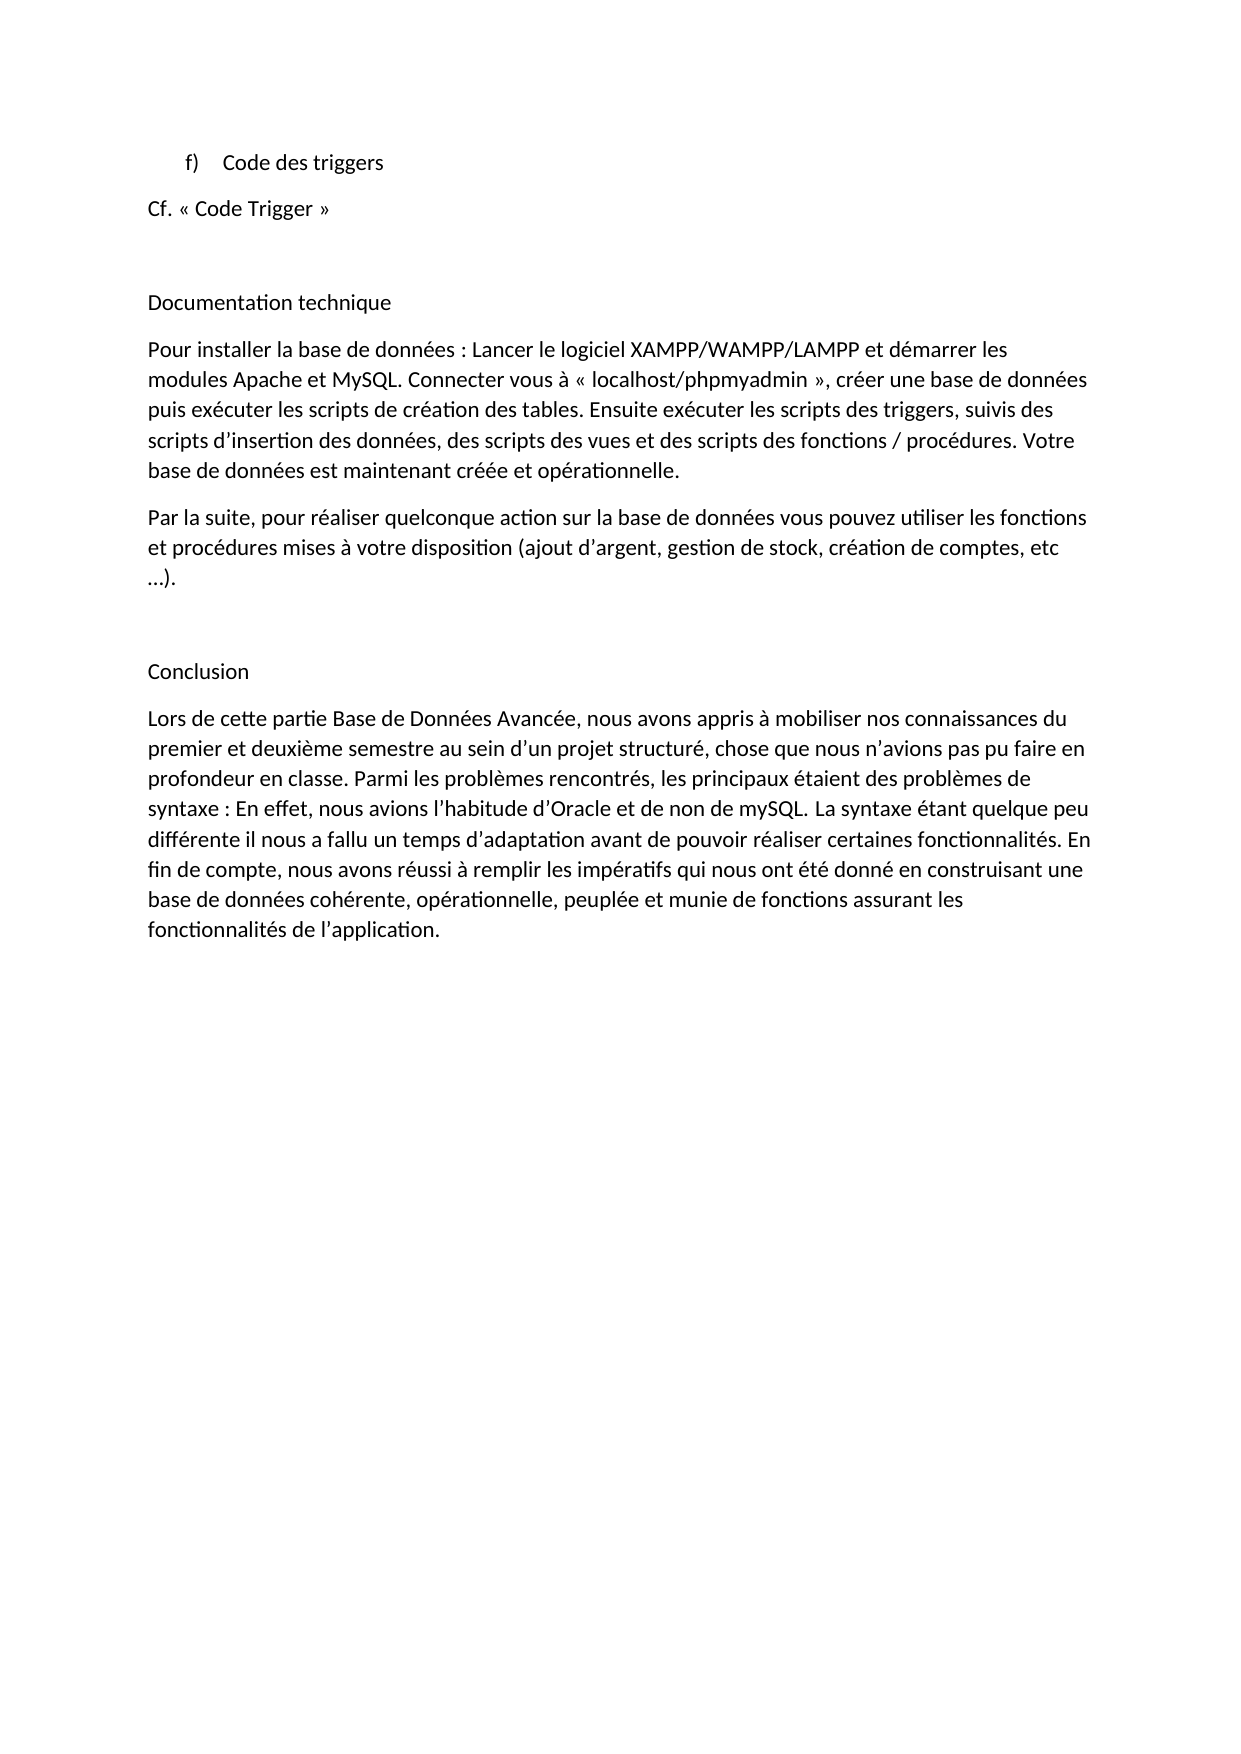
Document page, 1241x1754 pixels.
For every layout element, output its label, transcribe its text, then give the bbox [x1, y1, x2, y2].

text Documentation technique [148, 288, 1093, 316]
text Cf. « Code Trigger » [148, 194, 1093, 222]
list Code des triggers [185, 148, 1093, 176]
text Lors de cette partie Base de Données Avancée, nous avons appris à mobiliser nos connaissances du premier et deuxième semestre au sein d’un projet structuré, chose que nous n’avions pas pu faire en profondeur en classe. Parmi les problèmes rencontrés, les principaux étaient des problèmes de syntaxe : En effet, nous avions l’habitude d’Oracle et de non de mySQL. La syntaxe étant quelque peu différente il nous a fallu un temps d’adaptation avant de pouvoir réaliser certaines fonctionnalités. En fin de compte, nous avons réussi à remplir les impératifs qui nous ont été donné en construisant une base de données cohérente, opérationnelle, peuplée et munie de fonctions assurant les fonctionnalités de l’application. [148, 704, 1093, 943]
text Pour installer la base de données : Lancer le logiciel XAMPP/WAMPP/LAMPP et démarrer les modules Apache et MySQL. Connecter vous à « localhost/phpmyadmin », créer une base de données puis exécuter les scripts de création des tables. Ensuite exécuter les scripts des triggers, suivis des scripts d’insertion des données, des scripts des vues et des scripts des fonctions / procédures. Votre base de données est maintenant créée et opérationnelle. [148, 335, 1093, 484]
text Par la suite, pour réaliser quelconque action sur la base de données vous pouvez utiliser les fonctions et procédures mises à votre disposition (ajout d’argent, gestion de stock, création de comptes, etc …). [148, 503, 1093, 591]
text Conclusion [148, 657, 1093, 685]
